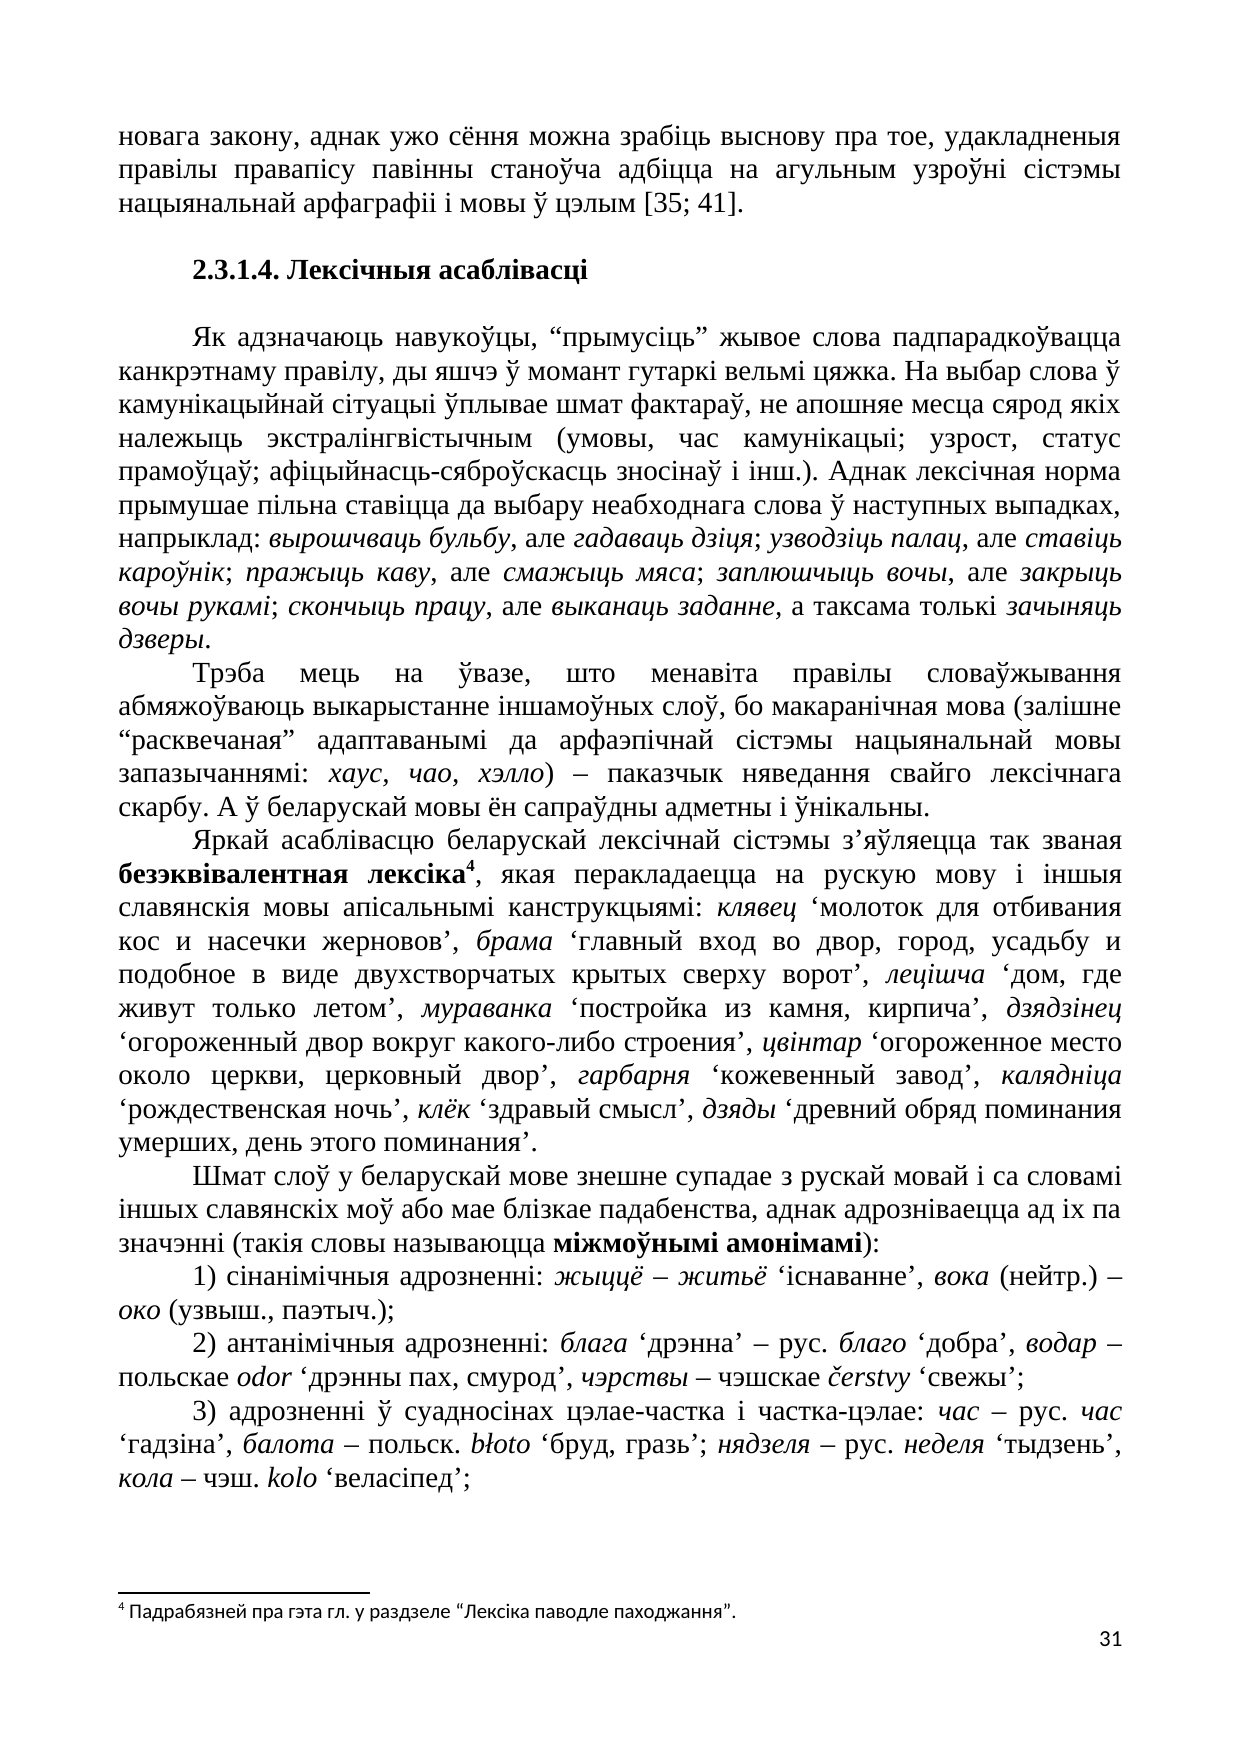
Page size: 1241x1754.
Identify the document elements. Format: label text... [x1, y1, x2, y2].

subtitle 2.3.1.4. Лексічныя асаблівасці [118, 252, 1122, 286]
text Трэба мець на ўвазе, што менавіта правілы словаўжывання абмяжоўваюць выкарыстанне іншамоўных слоў, бо макаранічная мова (залішне “расквечаная” адаптаванымі да арфаэпічнай сістэмы нацыянальнай мовы запазычаннямі: хаус, чао, хэлло) – паказчык няведання свайго лексічнага скарбу. А ў беларускай мовы ён сапраўдны адметны і ўнікальны. [118, 655, 1122, 822]
text Яркай асаблівасцю беларускай лексічнай сістэмы з’яўляецца так званая безэквівалентная лексіка, якая перакладаецца на рускую мову і іншыя славянскія мовы апісальнымі канструкцыямі: клявец ‘молоток для отбивания кос и насечки жерновов’, брама ‘главный вход во двор, город, усадьбу и подобное в виде двухстворчатых крытых сверху ворот’, лецішча ‘дом, где живут только летом’, мураванка ‘постройка из камня, кирпича’, дзядзінец ‘огороженный двор вокруг какого-либо строения’, цвінтар ‘огороженное место около церкви, церковный двор’, гарбарня ‘кожевенный завод’, калядніца ‘рождественская ночь’, клёк ‘здравый смысл’, дзяды ‘древний обряд поминания умерших, день этого поминания’. [118, 822, 1122, 1158]
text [118, 118, 1122, 219]
text 3) адрозненні ў суадносінах цэлае-частка і частка-цэлае: час – рус. час ‘гадзіна’, балота – польск. błoto ‘бруд, гразь’; нядзеля – рус. неделя ‘тыдзень’, кола – чэш. kolo ‘веласіпед’; [118, 1393, 1122, 1493]
text Як адзначаюць навукоўцы, “прымусіць” жывое слова падпарадкоўвацца канкрэтнаму правілу, ды яшчэ ў момант гутаркі вельмі цяжка. На выбар слова ў камунікацыйнай сітуацыі ўплывае шмат фактараў, не апошняе месца сярод якіх належыць экстралінгвістычным (умовы, час камунікацыі; узрост, статус прамоўцаў; афіцыйнасць-сяброўскасць зносінаў і інш.). Аднак лексічная норма прымушае пільна ставіцца да выбару неабходнага слова ў наступных выпадках, напрыклад: вырошчваць бульбу, але гадаваць дзіця; узводзіць палац, але ставіць кароўнік; пражыць каву, але смажыць мяса; заплюшчыць вочы, але закрыць вочы рукамі; скончыць працу, але выканаць заданне, а таксама толькі зачыняць дзверы. [118, 319, 1122, 655]
text Шмат слоў у беларускай мове знешне супадае з рускай мовай і са словамі іншых славянскіх моў або мае блізкае падабенства, аднак адрозніваецца ад іх па значэнні (такія словы называюцца міжмоўнымі амонімамі): [118, 1158, 1122, 1258]
text 2) антанімічныя адрозненні: блага ‘дрэнна’ – рус. благо ‘добра’, водар – польскае odоr ‘дрэнны пах, смурод’, чэрствы – чэшскае čerstvy ‘свежы’; [118, 1326, 1122, 1393]
text 1) сінанімічныя адрозненні: жыццё – житьё ‘існаванне’, вока (нейтр.) – око (узвыш., паэтыч.); [118, 1258, 1122, 1326]
